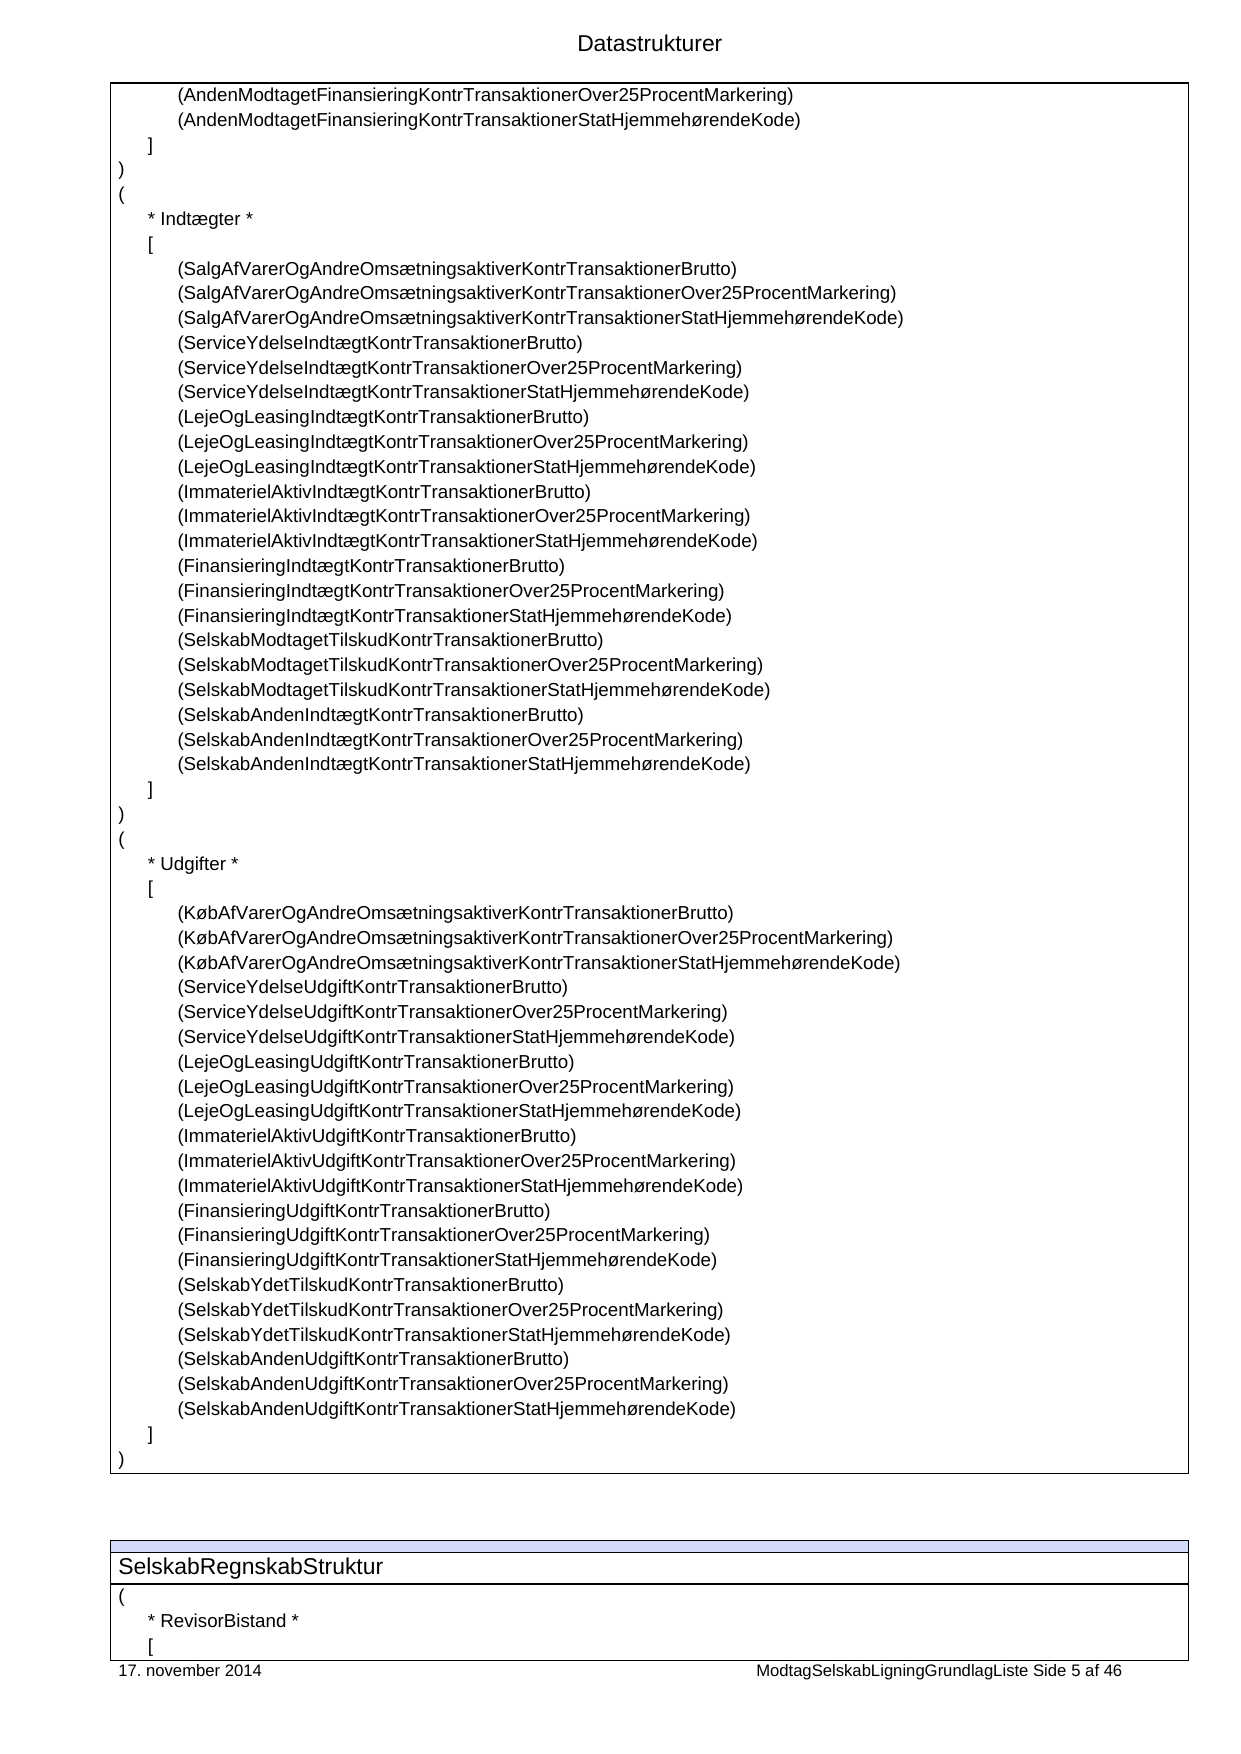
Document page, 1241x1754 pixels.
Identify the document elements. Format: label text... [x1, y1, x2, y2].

table_cell SelskabRegnskabStruktur [111, 1553, 1188, 1583]
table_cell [111, 1585, 1188, 1660]
table_header [111, 1541, 1188, 1552]
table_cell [111, 84, 1188, 1473]
